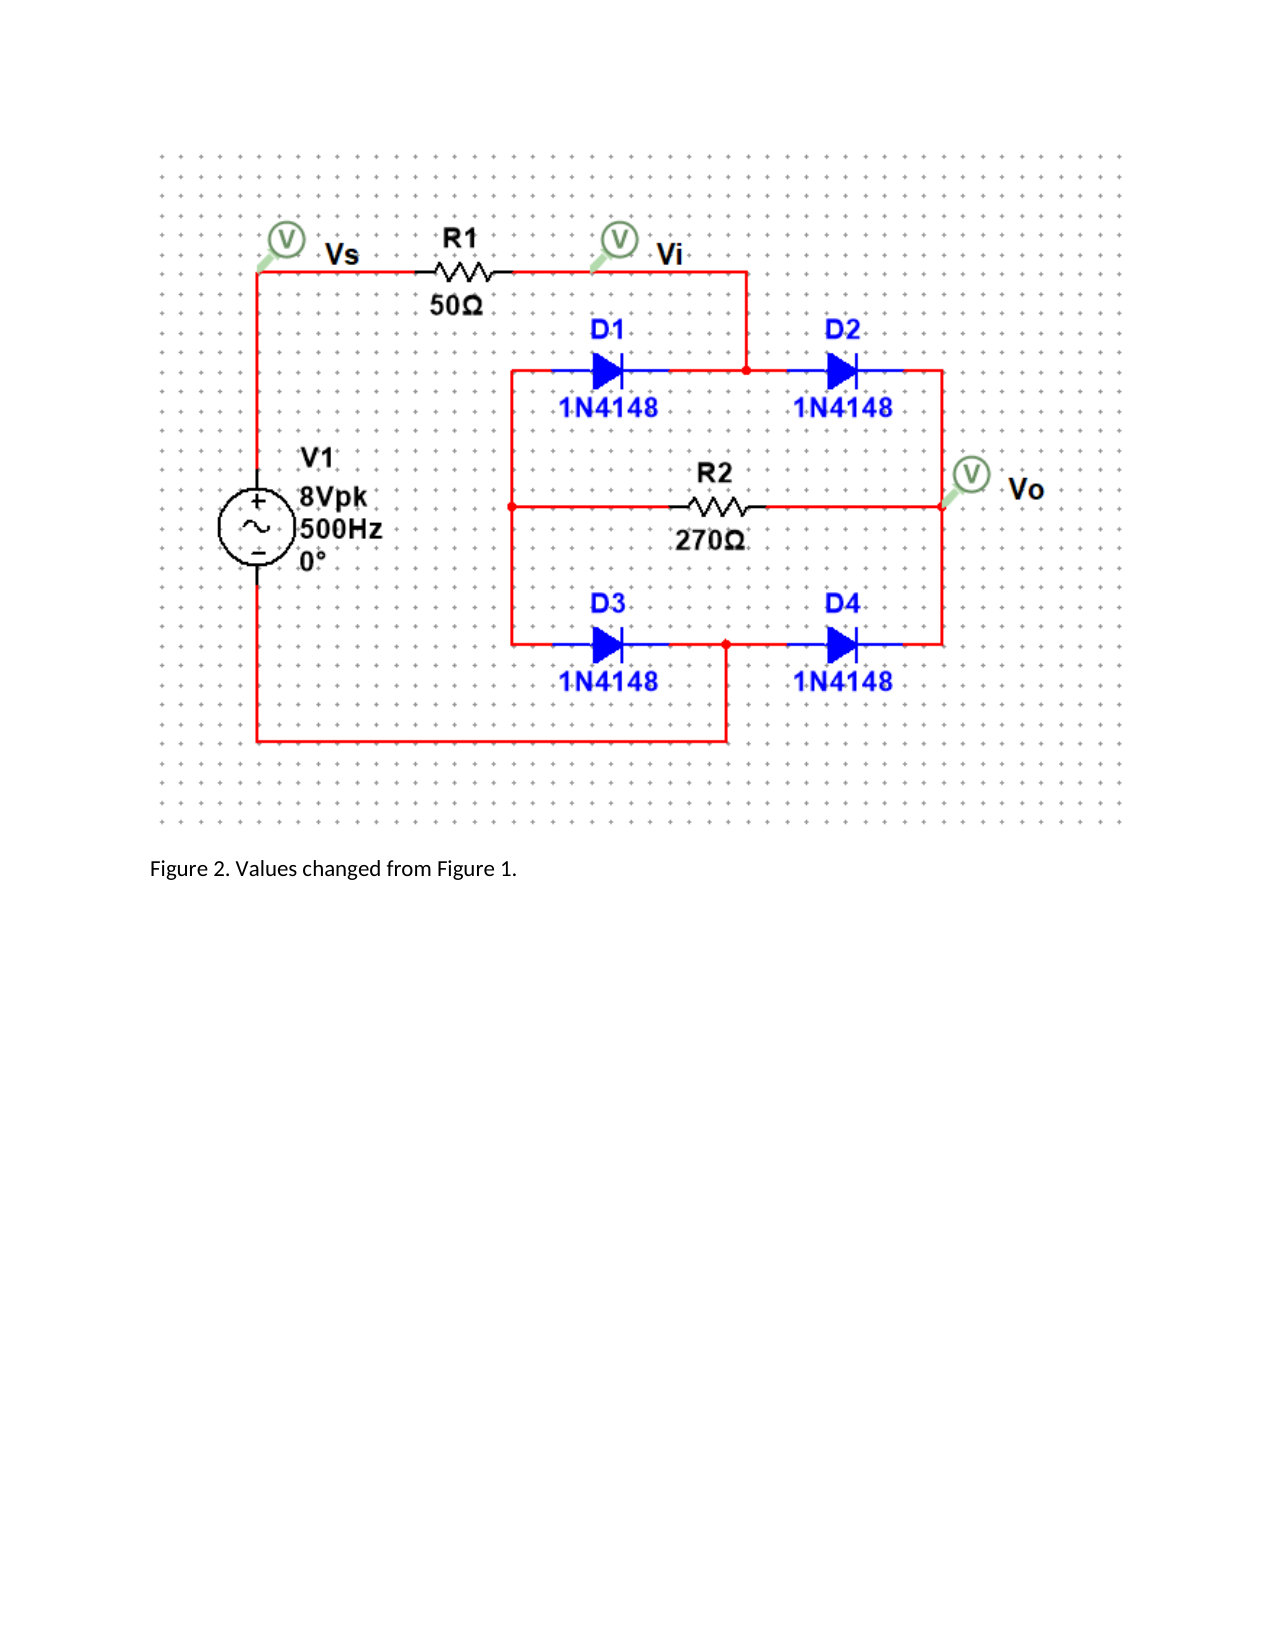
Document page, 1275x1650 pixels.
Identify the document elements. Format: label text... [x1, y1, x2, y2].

text Figure 2. Values changed from Figure 1. [150, 854, 1125, 882]
picture [150, 150, 1125, 836]
